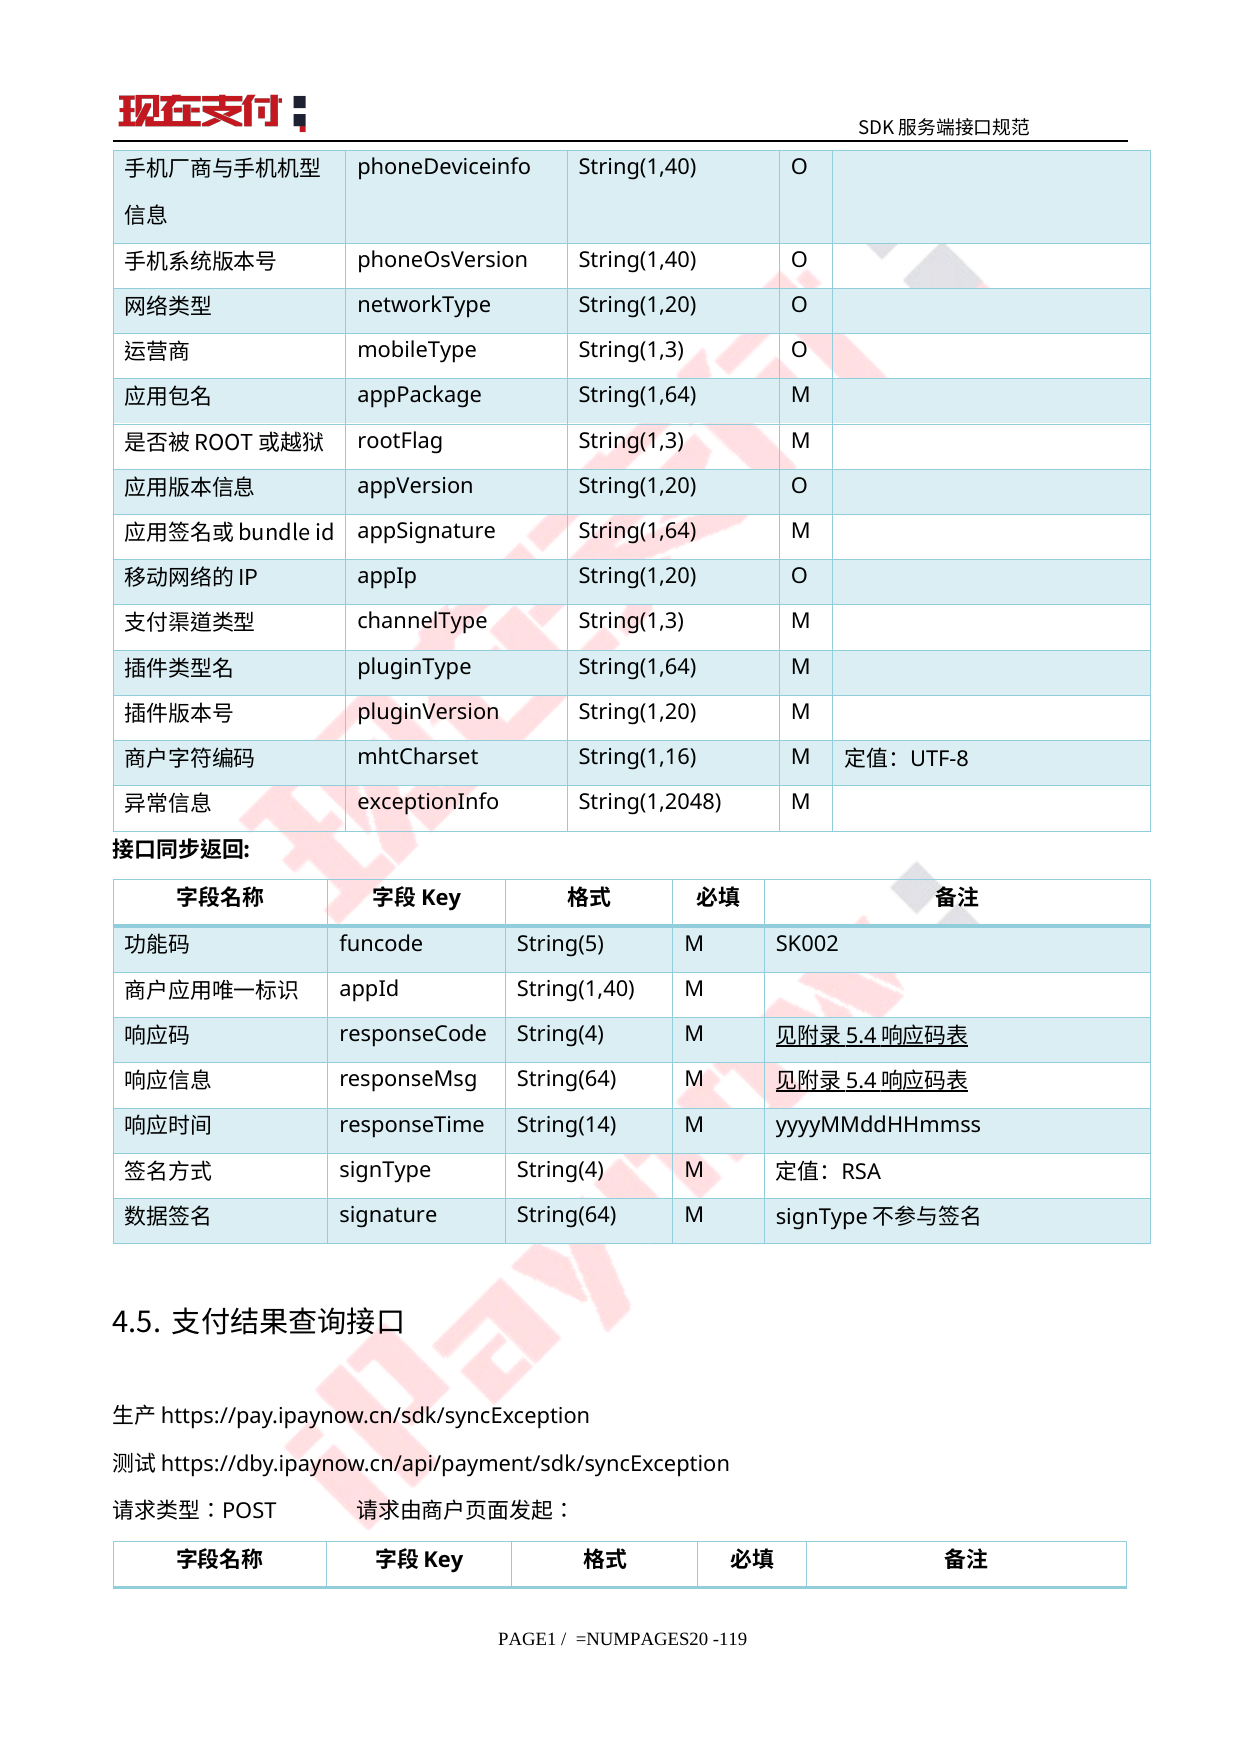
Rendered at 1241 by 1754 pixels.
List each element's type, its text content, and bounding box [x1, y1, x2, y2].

table_cell 插件类型名 [114, 651, 345, 695]
table_cell responseTime [328, 1109, 505, 1153]
table_cell pluginType [346, 651, 567, 695]
table_cell [833, 605, 1150, 649]
table_cell SK002 [765, 928, 1150, 972]
table_cell 定值：RSA [765, 1154, 1150, 1198]
table_cell phoneDeviceinfo [346, 151, 567, 243]
table_cell M [780, 605, 832, 649]
table_cell O [780, 334, 832, 378]
table_cell String(1,3) [568, 425, 779, 469]
table_cell [833, 289, 1150, 333]
text 接口同步返回: [112, 832, 1128, 863]
table_cell String(14) [506, 1109, 672, 1153]
table_cell [833, 470, 1150, 514]
table_cell appSignature [346, 515, 567, 559]
table_cell M [673, 1063, 764, 1107]
table_cell appPackage [346, 379, 567, 423]
table_cell M [780, 651, 832, 695]
table_cell M [780, 425, 832, 469]
table_cell String(1,40) [506, 973, 672, 1017]
table_cell M [780, 786, 832, 831]
table_cell O [780, 289, 832, 333]
table_cell signType不参与签名 [765, 1199, 1150, 1243]
table_cell String(64) [506, 1199, 672, 1243]
table_cell [833, 696, 1150, 740]
table_cell 响应时间 [114, 1109, 327, 1153]
table_cell String(1,20) [568, 289, 779, 333]
table_cell [833, 334, 1150, 378]
table_cell responseMsg [328, 1063, 505, 1107]
text 生产https://pay.ipaynow.cn/sdk/syncException [112, 1398, 1128, 1430]
table_header 备注 [765, 880, 1150, 924]
table_header 格式 [506, 880, 672, 924]
table_cell funcode [328, 928, 505, 972]
table_cell appIp [346, 560, 567, 604]
table_cell [765, 973, 1150, 1017]
text 测试https://dby.ipaynow.cn/api/payment/sdk/syncException [112, 1446, 1128, 1477]
table_cell String(1,3) [568, 605, 779, 649]
table_cell 见附录5.4响应码表 [765, 1018, 1150, 1062]
table_cell String(1,2048) [568, 786, 779, 831]
table_cell signature [328, 1199, 505, 1243]
table_cell M [673, 928, 764, 972]
table_cell [833, 244, 1150, 288]
table_cell [833, 651, 1150, 695]
table_cell M [673, 1199, 764, 1243]
table_cell 应用签名或bundle id [114, 515, 345, 559]
table_cell String(1,3) [568, 334, 779, 378]
table_cell O [780, 560, 832, 604]
table_cell 功能码 [114, 928, 327, 972]
table_cell [833, 515, 1150, 559]
table_cell 应用版本信息 [114, 470, 345, 514]
table_cell mobileType [346, 334, 567, 378]
table_cell O [780, 151, 832, 243]
table_cell String(1,20) [568, 560, 779, 604]
table_cell String(1,20) [568, 470, 779, 514]
table_cell phoneOsVersion [346, 244, 567, 288]
table_cell pluginVersion [346, 696, 567, 740]
table_cell String(1,40) [568, 151, 779, 243]
table_header 字段Key [328, 880, 505, 924]
table_cell O [780, 470, 832, 514]
table_cell String(1,16) [568, 741, 779, 785]
table_cell String(1,64) [568, 651, 779, 695]
table_cell String(5) [506, 928, 672, 972]
text 请求类型：POST 请求由商户页面发起： [112, 1493, 1128, 1525]
table_header 必填 [698, 1542, 806, 1586]
table_cell [833, 786, 1150, 831]
table_cell [833, 151, 1150, 243]
table_cell 商户应用唯一标识 [114, 973, 327, 1017]
table_cell M [780, 741, 832, 785]
table_cell [833, 560, 1150, 604]
table_cell [833, 379, 1150, 423]
table_cell String(64) [506, 1063, 672, 1107]
table_cell networkType [346, 289, 567, 333]
table_cell channelType [346, 605, 567, 649]
table_cell 数据签名 [114, 1199, 327, 1243]
table_cell 响应码 [114, 1018, 327, 1062]
table_cell M [780, 379, 832, 423]
table_cell 见附录5.4响应码表 [765, 1063, 1150, 1107]
table_cell 网络类型 [114, 289, 345, 333]
table_cell M [780, 696, 832, 740]
table_cell exceptionInfo [346, 786, 567, 831]
picture [112, 88, 311, 135]
table_cell String(1,64) [568, 515, 779, 559]
table_cell M [780, 515, 832, 559]
table_header 字段名称 [114, 1542, 326, 1586]
table_cell [833, 425, 1150, 469]
table_cell String(1,20) [568, 696, 779, 740]
table_cell 响应信息 [114, 1063, 327, 1107]
table_cell 是否被ROOT或越狱 [114, 425, 345, 469]
table_cell String(4) [506, 1154, 672, 1198]
table_cell rootFlag [346, 425, 567, 469]
table_cell M [673, 1154, 764, 1198]
table_header 必填 [673, 880, 764, 924]
table_cell 移动网络的IP [114, 560, 345, 604]
table_cell 应用包名 [114, 379, 345, 423]
table_cell M [673, 1109, 764, 1153]
table_cell String(1,40) [568, 244, 779, 288]
table_header 格式 [512, 1542, 697, 1586]
table_cell M [673, 1018, 764, 1062]
table_header 字段Key [327, 1542, 511, 1586]
table_header 字段名称 [114, 880, 327, 924]
table_cell 支付渠道类型 [114, 605, 345, 649]
table_cell 插件版本号 [114, 696, 345, 740]
table_cell appId [328, 973, 505, 1017]
table_cell M [673, 973, 764, 1017]
table_cell O [780, 244, 832, 288]
table_cell signType [328, 1154, 505, 1198]
table_cell 异常信息 [114, 786, 345, 831]
subtitle 支付结果查询接口 [112, 1298, 1128, 1340]
table_cell mhtCharset [346, 741, 567, 785]
table_cell 商户字符编码 [114, 741, 345, 785]
table_cell String(1,64) [568, 379, 779, 423]
table_cell 手机厂商与手机机型信息 [114, 151, 345, 243]
table_cell 定值：UTF-8 [833, 741, 1150, 785]
table_cell String(4) [506, 1018, 672, 1062]
table_cell yyyyMMddHHmmss [765, 1109, 1150, 1153]
table_cell 手机系统版本号 [114, 244, 345, 288]
table_header 备注 [807, 1542, 1126, 1586]
table_cell 运营商 [114, 334, 345, 378]
table_cell appVersion [346, 470, 567, 514]
table_cell 签名方式 [114, 1154, 327, 1198]
table_cell responseCode [328, 1018, 505, 1062]
